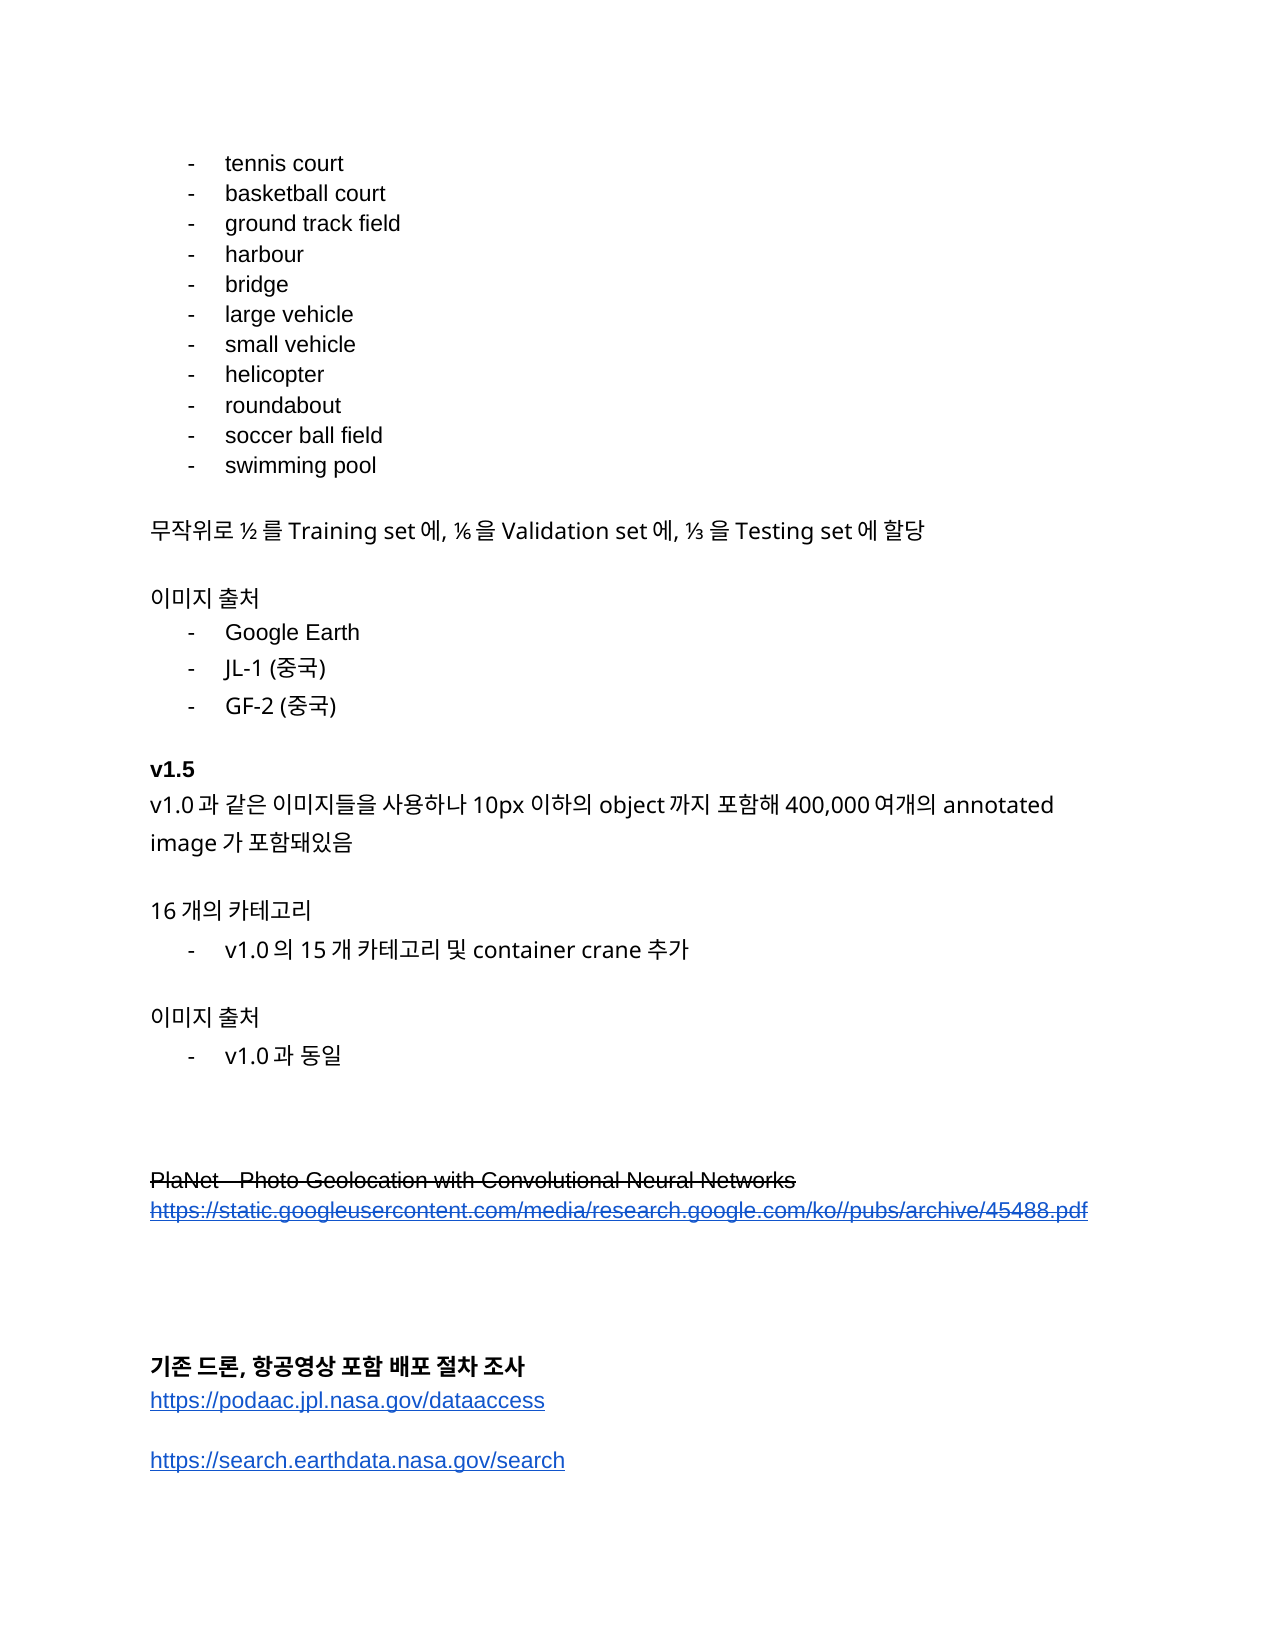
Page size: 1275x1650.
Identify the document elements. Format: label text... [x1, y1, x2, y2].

text 기존 드론, 항공영상 포함 배포 절차 조사 [150, 1348, 1125, 1382]
text 16개의 카테고리 [150, 893, 1125, 927]
list helicopter [187, 361, 1125, 388]
list v1.0의 15개 카테고리 및 container crane 추가 [187, 932, 1125, 965]
list swimming pool [187, 452, 1125, 478]
text https://search.earthdata.nasa.gov/search [150, 1447, 1125, 1473]
list small vehicle [187, 331, 1125, 358]
list harbour [187, 241, 1125, 267]
text v1.5 [150, 756, 1125, 783]
list v1.0과 동일 [187, 1038, 1125, 1072]
list tennis court [187, 150, 1125, 176]
list Google Earth [187, 619, 1125, 646]
list large vehicle [187, 301, 1125, 327]
list ground track field [187, 210, 1125, 237]
text 이미지 출처 [150, 581, 1125, 614]
text v1.0과 같은 이미지들을 사용하나 10px 이하의 object까지 포함해 400,000여개의 annotated image가 포함돼있음 [150, 786, 1125, 858]
list bridge [187, 271, 1125, 297]
list roundabout [187, 392, 1125, 418]
list soccer ball field [187, 422, 1125, 448]
text https://static.googleusercontent.com/media/research.google.com/ko//pubs/archive/45488.pdf [150, 1197, 1125, 1224]
text PlaNet - Photo Geolocation with Convolutional Neural Networks [150, 1167, 1125, 1193]
list GF-2 (중국) [187, 688, 1125, 721]
list basketball court [187, 180, 1125, 207]
text 무작위로 ½를 Training set에, ⅙을 Validation set에, ⅓을 Testing set에 할당 [150, 512, 1125, 546]
text 이미지 출처 [150, 1000, 1125, 1033]
text https://podaac.jpl.nasa.gov/dataaccess [150, 1387, 1125, 1413]
list JL-1 (중국) [187, 649, 1125, 683]
